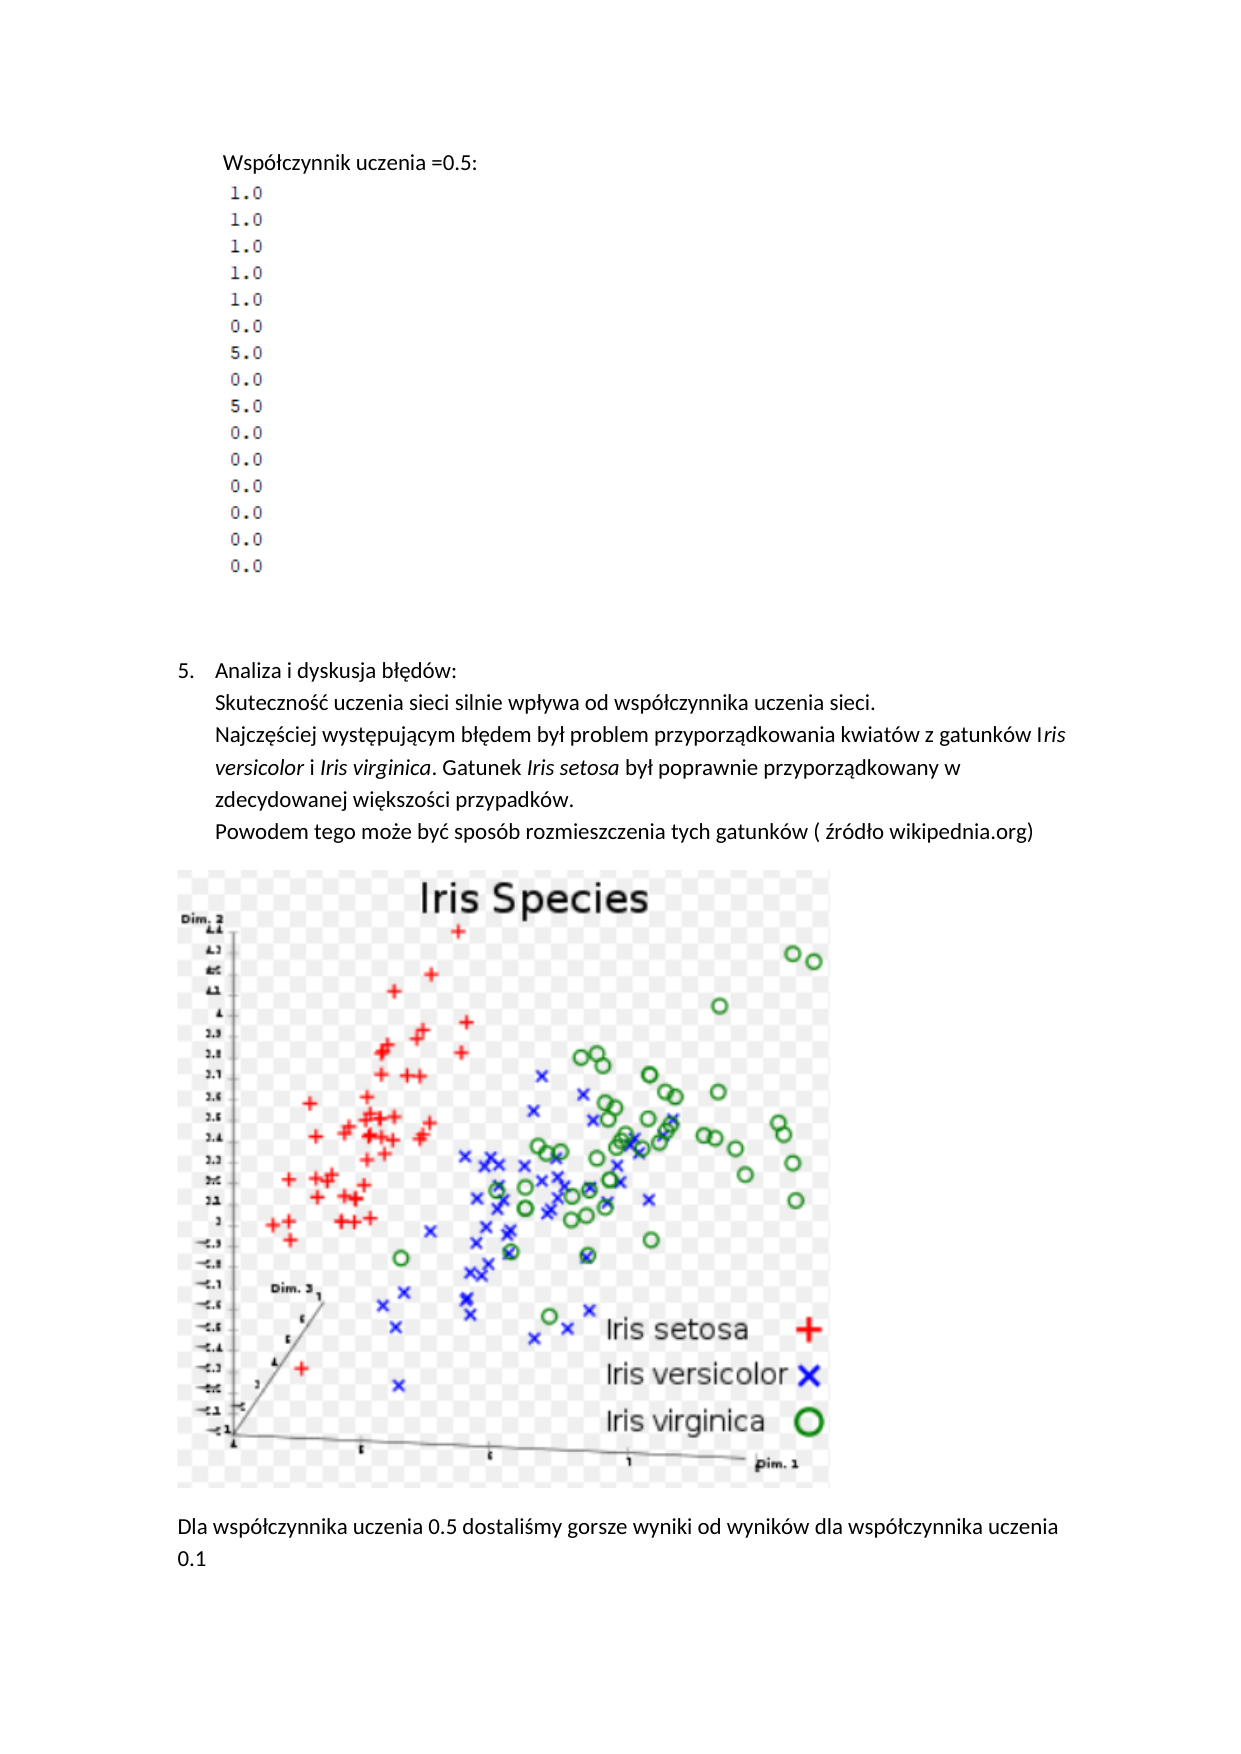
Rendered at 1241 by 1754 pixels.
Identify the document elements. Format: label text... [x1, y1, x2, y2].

list Współczynnik uczenia =0.5: [223, 148, 1093, 176]
list Najczęściej występującym błędem był problem przyporządkowania kwiatów z gatunków Iris versicolor i Iris virginica. Gatunek Iris setosa był poprawnie przyporządkowany w zdecydowanej większości przypadków. [215, 721, 1093, 813]
list Skuteczność uczenia sieci silnie wpływa od współczynnika uczenia sieci. [215, 688, 1093, 716]
list Powodem tego może być sposób rozmieszczenia tych gatunków ( źródło wikipednia.org) [215, 817, 1093, 845]
list Analiza i dyskusja błędów: [177, 656, 1093, 684]
picture [177, 870, 831, 1488]
picture [222, 179, 292, 588]
text Dla współczynnika uczenia 0.5 dostaliśmy gorsze wyniki od wyników dla współczynnika uczenia 0.1 [177, 1512, 1093, 1572]
